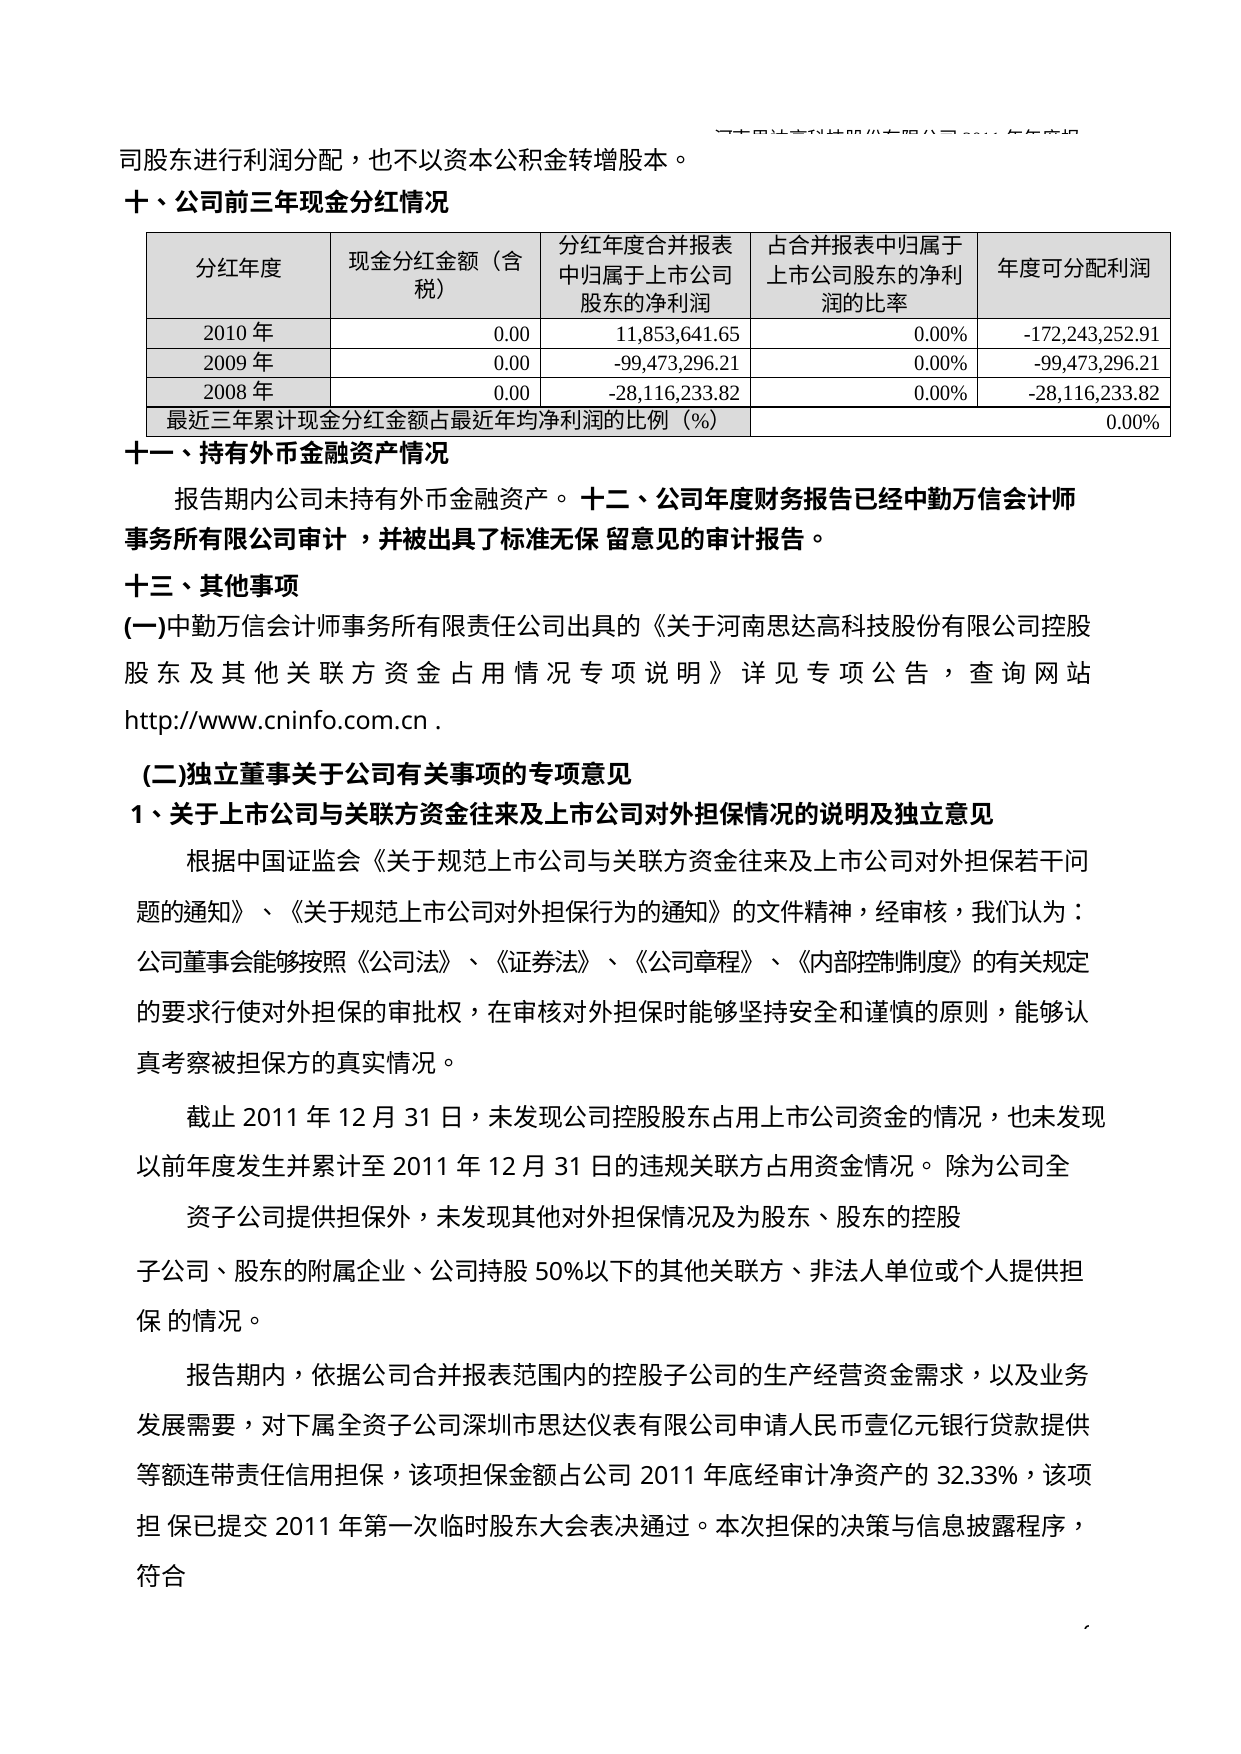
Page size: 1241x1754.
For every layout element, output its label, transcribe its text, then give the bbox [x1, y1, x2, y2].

text 报告期内公司未持有外币金融资产。 十二、公司年度财务报告已经中勤万信会计师事务所有限公司审计 ，并被出具了标准无保 留意见的审计报告。 [124, 482, 1096, 555]
text 十一、持有外币金融资产情况 [124, 437, 1184, 469]
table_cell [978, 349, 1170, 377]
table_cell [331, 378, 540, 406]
text 司股东进行利润分配，也不以资本公积金转增股本。 [118, 142, 1096, 176]
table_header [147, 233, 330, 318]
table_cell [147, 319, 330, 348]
text 十、公司前三年现金分红情况 [124, 184, 1096, 218]
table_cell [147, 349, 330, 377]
text 以前年度发生并累计至 2011 年 12 月 31 日的违规关联方占用资金情况。 除为公司全资子公司提供担保外，未发现其他对外担保情况及为股东、股东的控股 [136, 1149, 1088, 1233]
text 1、关于上市公司与关联方资金往来及上市公司对外担保情况的说明及独立意见 [130, 797, 1184, 831]
text (一)中勤万信会计师事务所有限责任公司出具的《关于河南思达高科技股份有限公司控股 股 东 及 其 他 关 联 方 资 金 占 用 情 况 专 项 说 明 》 详 见 专 项 公 告 ， 查 询 网 站 http://www.cninfo.com.cn . [124, 609, 1093, 737]
text (二)独立董事关于公司有关事项的专项意见 [142, 750, 1096, 792]
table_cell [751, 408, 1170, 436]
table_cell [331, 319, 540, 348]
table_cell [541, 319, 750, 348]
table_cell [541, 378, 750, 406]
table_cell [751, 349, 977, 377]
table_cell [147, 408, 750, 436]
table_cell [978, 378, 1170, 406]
text 子公司、股东的附属企业、公司持股 50%以下的其他关联方、非法人单位或个人提供担保 的情况。 [136, 1253, 1094, 1338]
text 截止 2011 年 12 月 31 日，未发现公司控股股东占用上市公司资金的情况，也未发现 [186, 1099, 1184, 1133]
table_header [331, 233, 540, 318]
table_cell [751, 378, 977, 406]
text 根据中国证监会《关于规范上市公司与关联方资金往来及上市公司对外担保若干问 题的通知》、《关于规范上市公司对外担保行为的通知》的文件精神，经审核，我们认为： 公司董事会能够按照《公司法》、《证券法》、《公司章程》、《内部控制制度》的有关规定 的要求行使对外担保的审批权，在审核对外担保时能够坚持安全和谨慎的原则，能够认 真考察被担保方的真实情况。 [136, 844, 1092, 1079]
subtitle 十三、其他事项 [124, 561, 1184, 604]
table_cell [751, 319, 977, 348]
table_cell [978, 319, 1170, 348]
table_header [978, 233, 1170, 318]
text 报告期内，依据公司合并报表范围内的控股子公司的生产经营资金需求，以及业务 发展需要，对下属全资子公司深圳市思达仪表有限公司申请人民币壹亿元银行贷款提供 等额连带责任信用担保，该项担保金额占公司 2011 年底经审计净资产的 32.33%，该项担 保已提交 2011 年第一次临时股东大会表决通过。本次担保的决策与信息披露程序，符合 [136, 1357, 1092, 1593]
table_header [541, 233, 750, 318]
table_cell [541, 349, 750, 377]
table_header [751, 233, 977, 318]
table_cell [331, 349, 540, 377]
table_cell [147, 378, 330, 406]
